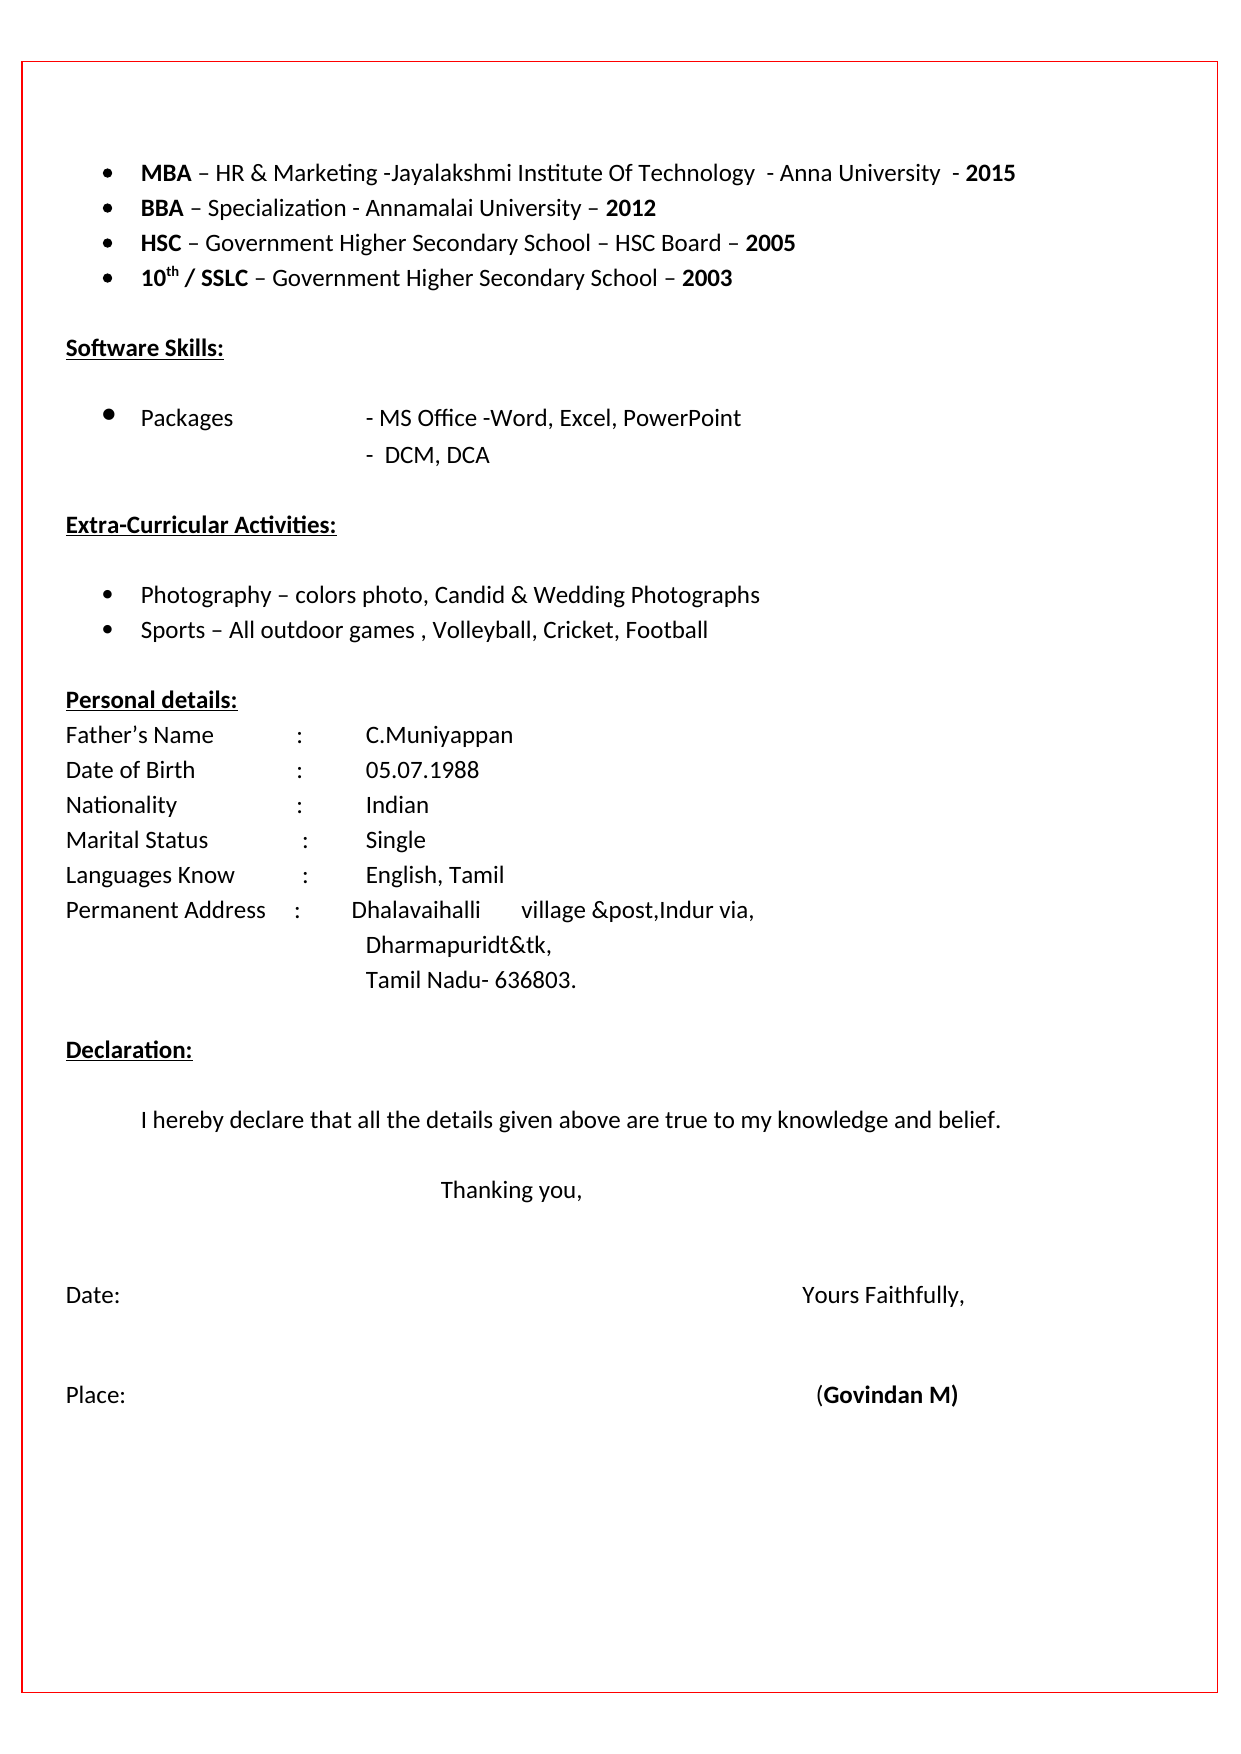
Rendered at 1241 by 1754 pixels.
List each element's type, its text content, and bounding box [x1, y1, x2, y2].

text Thanking you, [201, 1174, 1200, 1204]
text I hereby declare that all the details given above are true to my knowledge and belief. [66, 1104, 1200, 1134]
text Declaration: [66, 1034, 1200, 1064]
list 10th / SSLC – Government Higher Secondary School – 2003 [103, 263, 1200, 293]
list Sports – All outdoor games , Volleyball, Cricket, Football [103, 614, 1200, 644]
list MBA – HR & Marketing -Jayalakshmi Institute Of Technology - Anna University - 2015 [103, 158, 1200, 188]
list HSC – Government Higher Secondary School – HSC Board – 2005 [103, 228, 1200, 258]
list Permanent Address : Dhalavaihalli village &post,Indur via, [66, 894, 1200, 924]
list Date of Birth : 05.07.1988 [66, 754, 1200, 784]
list Languages Know : English, Tamil [66, 859, 1200, 889]
text Extra-Curricular Activities: [66, 509, 1200, 539]
text Personal details: [66, 684, 1200, 714]
list Photography – colors photo, Candid & Wedding Photographs [103, 579, 1200, 609]
list Packages - MS Office -Word, Excel, PowerPoint [103, 403, 1200, 434]
list Marital Status : Single [66, 824, 1200, 854]
list Father’s Name : C.Muniyappan [66, 719, 1200, 749]
list BBA – Specialization - Annamalai University – 2012 [103, 193, 1200, 223]
list Dharmapuridt&tk, [66, 929, 1200, 959]
text - DCM, DCA [141, 439, 1200, 469]
list Tamil Nadu- 636803. [66, 964, 1200, 994]
text Date: Yours Faithfully, [66, 1279, 1200, 1309]
text Place: (Govindan M) [66, 1379, 1200, 1410]
list Nationality : Indian [66, 789, 1200, 819]
text Software Skills: [66, 333, 1200, 363]
